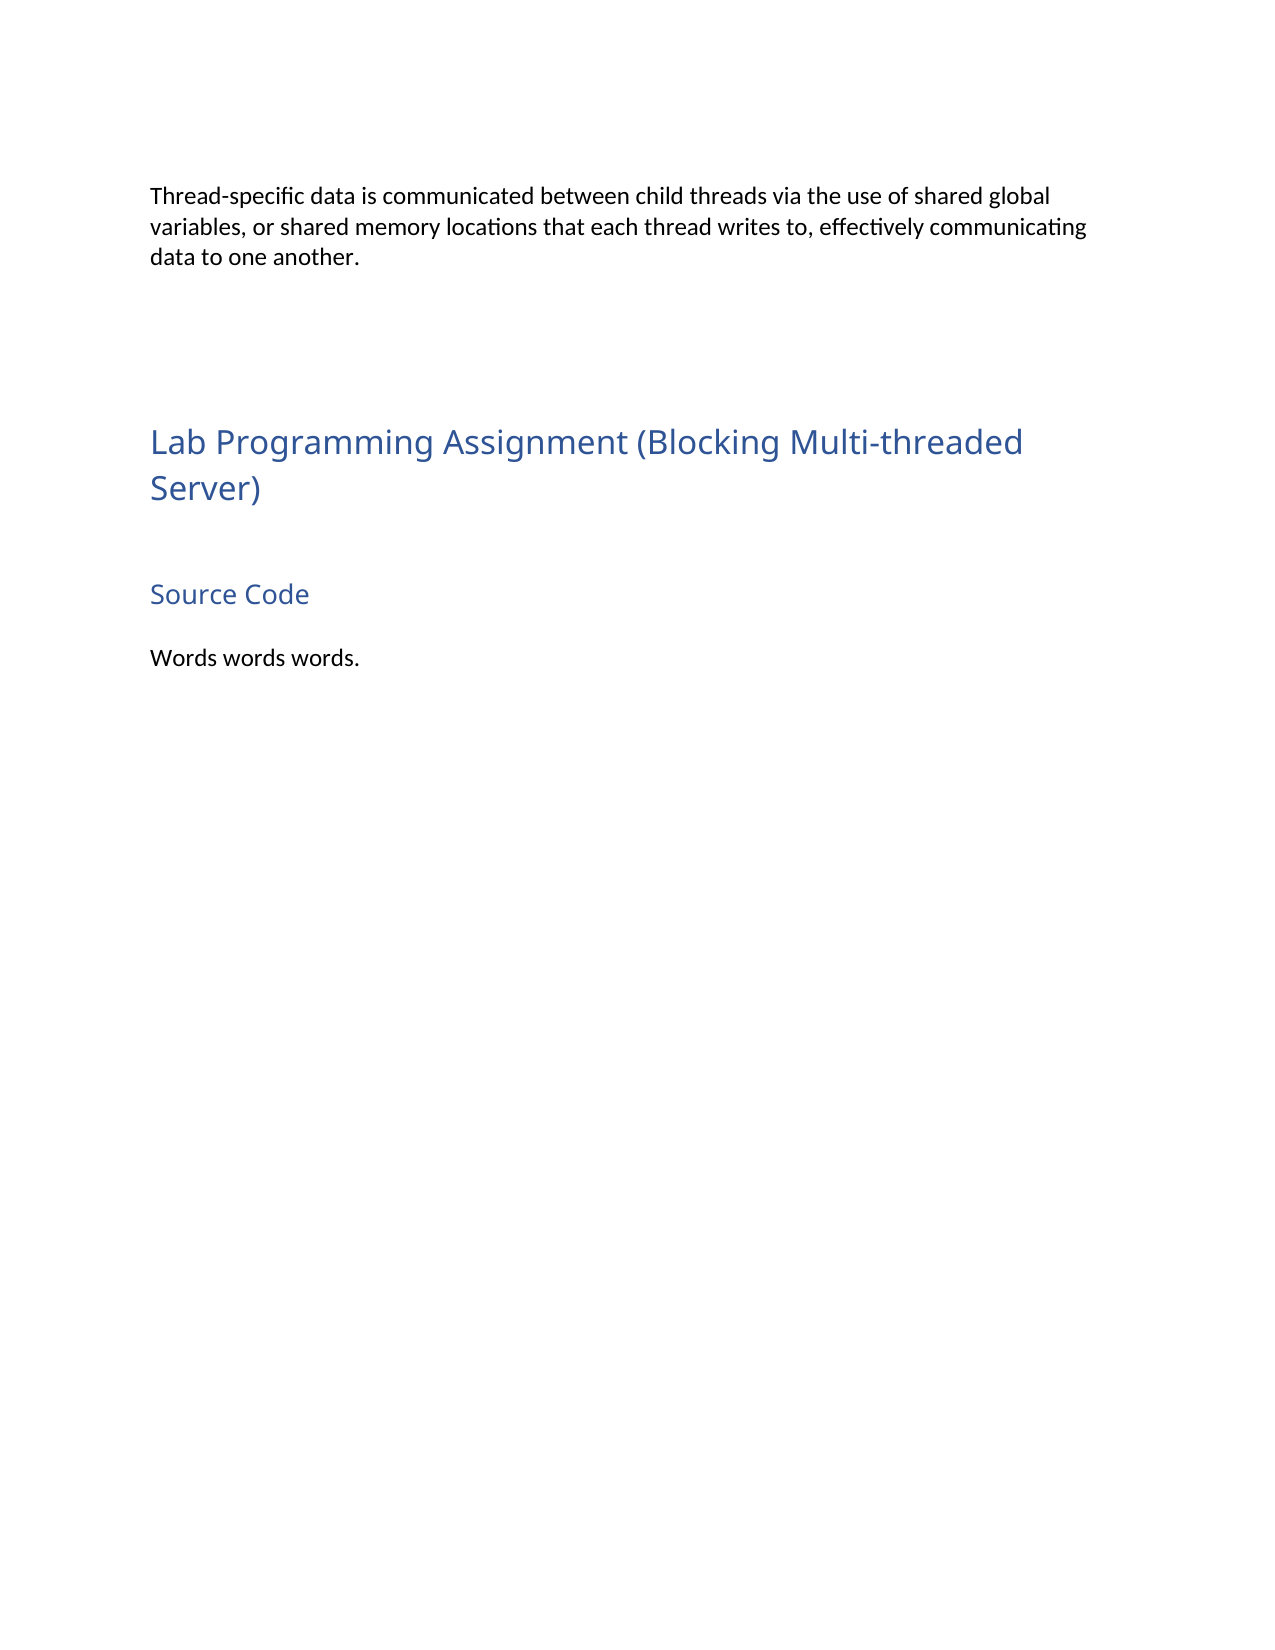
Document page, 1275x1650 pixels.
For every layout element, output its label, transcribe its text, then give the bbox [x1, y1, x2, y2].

text Words words words. [150, 643, 1125, 673]
subtitle Source Code [150, 575, 1125, 612]
text Thread-specific data is communicated between child threads via the use of shared global variables, or shared memory locations that each thread writes to, effectively communicating data to one another. [150, 181, 1125, 272]
subtitle Lab Programming Assignment (Blocking Multi-threaded Server) [150, 419, 1125, 510]
